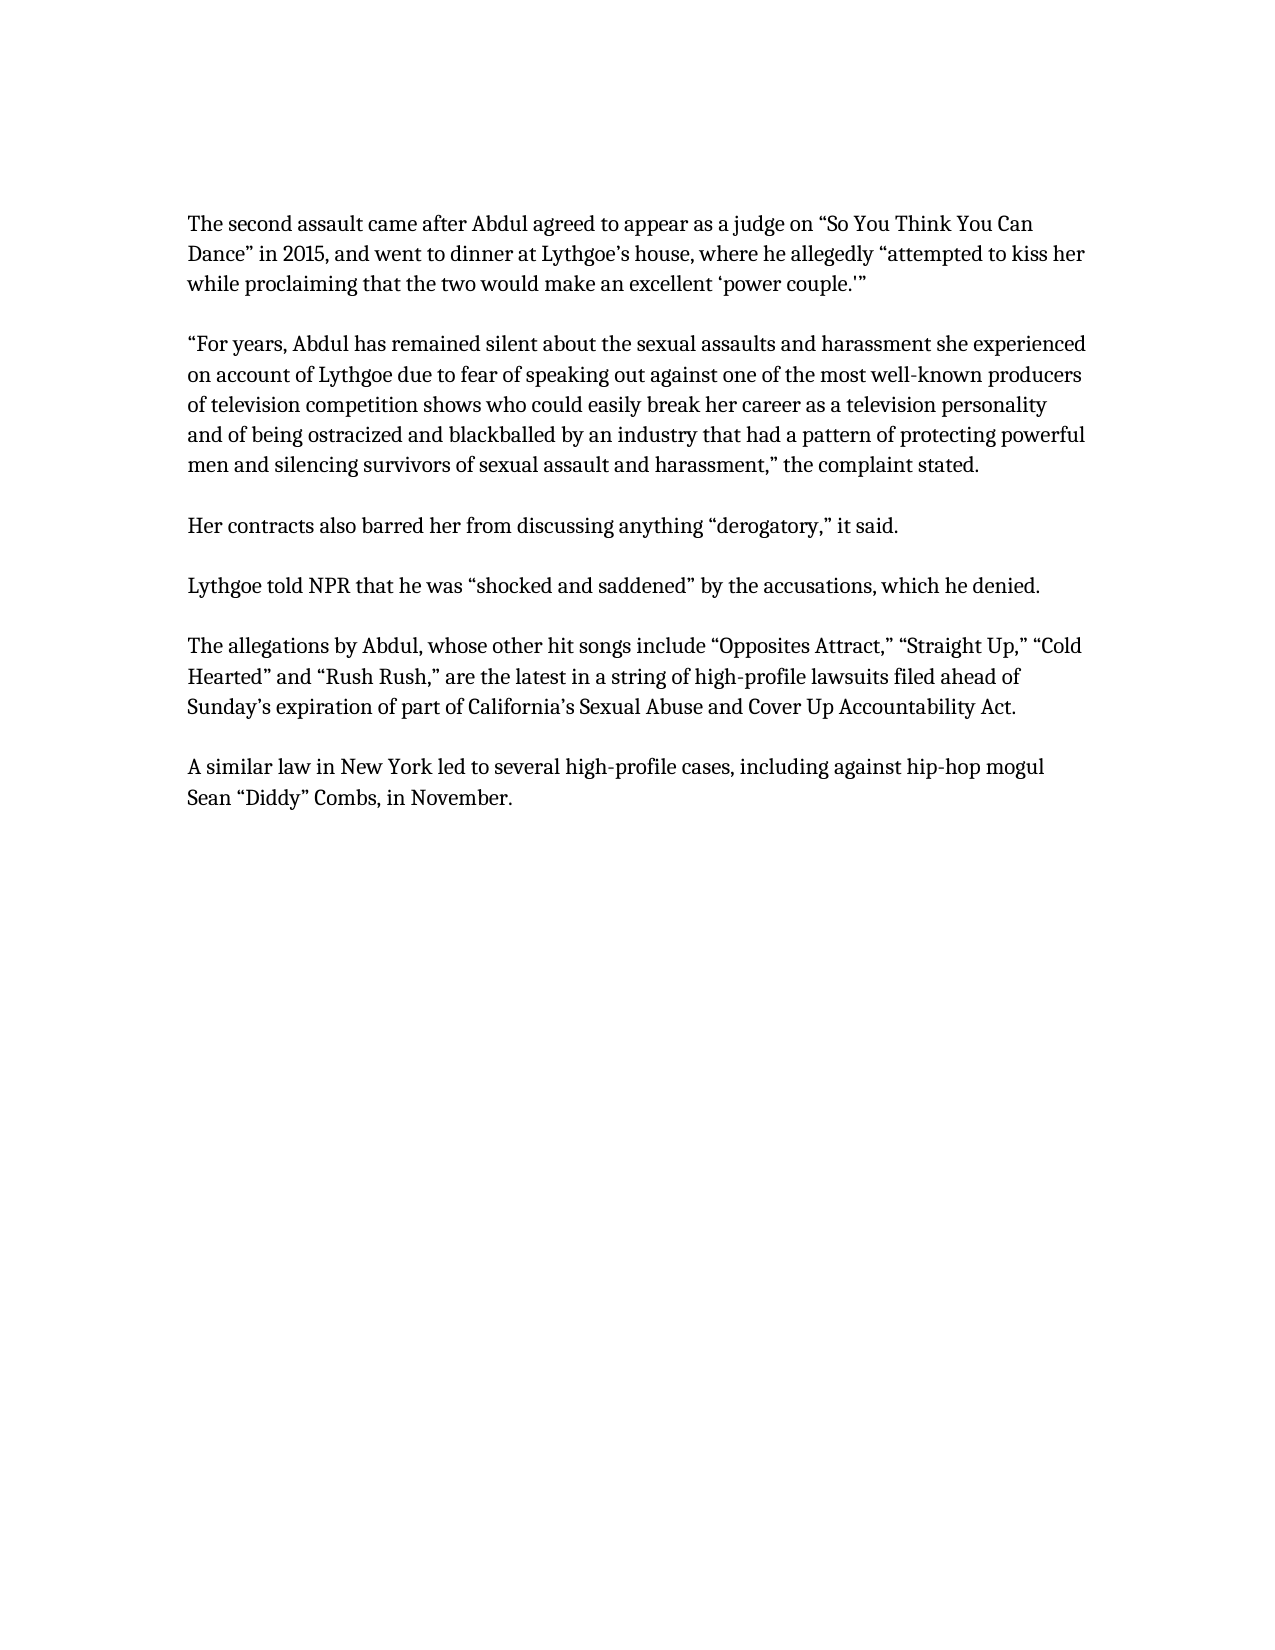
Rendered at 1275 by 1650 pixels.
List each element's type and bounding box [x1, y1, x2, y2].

text [187, 150, 1087, 811]
